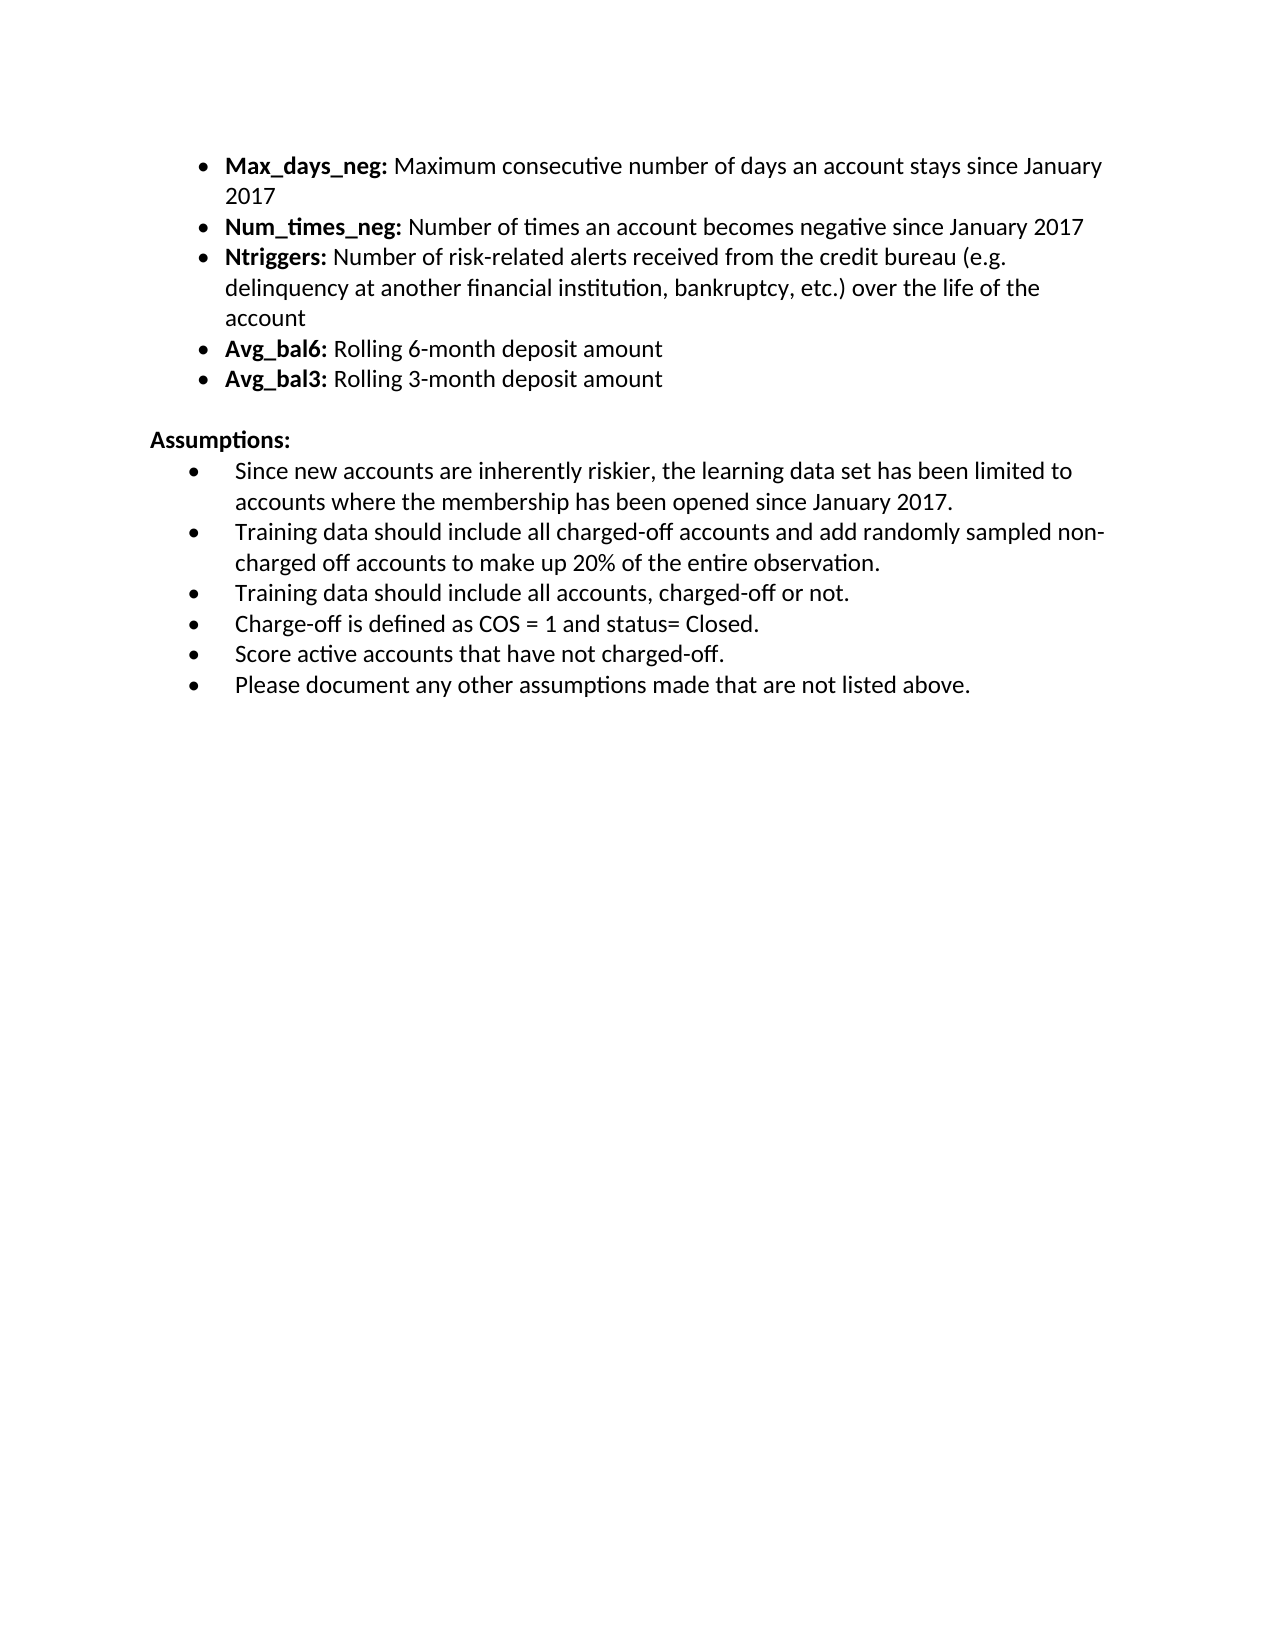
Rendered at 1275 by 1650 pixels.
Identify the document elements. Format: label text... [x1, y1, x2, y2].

list Since new accounts are inherently riskier, the learning data set has been limited to accounts where the membership has been opened since January 2017. [187, 455, 1125, 516]
list Num_times_neg: Number of times an account becomes negative since January 2017 [197, 211, 1125, 242]
list Charge-off is defined as COS = 1 and status= Closed. [187, 608, 1125, 638]
list Avg_bal3: Rolling 3-month deposit amount [197, 364, 1125, 394]
list Score active accounts that have not charged-off. [187, 638, 1125, 669]
list Max_days_neg: Maximum consecutive number of days an account stays since January 2017 [197, 150, 1125, 211]
text Assumptions: [150, 425, 1125, 455]
list Please document any other assumptions made that are not listed above. [187, 669, 1125, 699]
list Training data should include all accounts, charged-off or not. [187, 577, 1125, 608]
list Avg_bal6: Rolling 6-month deposit amount [197, 333, 1125, 364]
list Training data should include all charged-off accounts and add randomly sampled non-charged off accounts to make up 20% of the entire observation. [187, 516, 1125, 577]
list Ntriggers: Number of risk-related alerts received from the credit bureau (e.g. delinquency at another financial institution, bankruptcy, etc.) over the life of the account [197, 242, 1125, 333]
